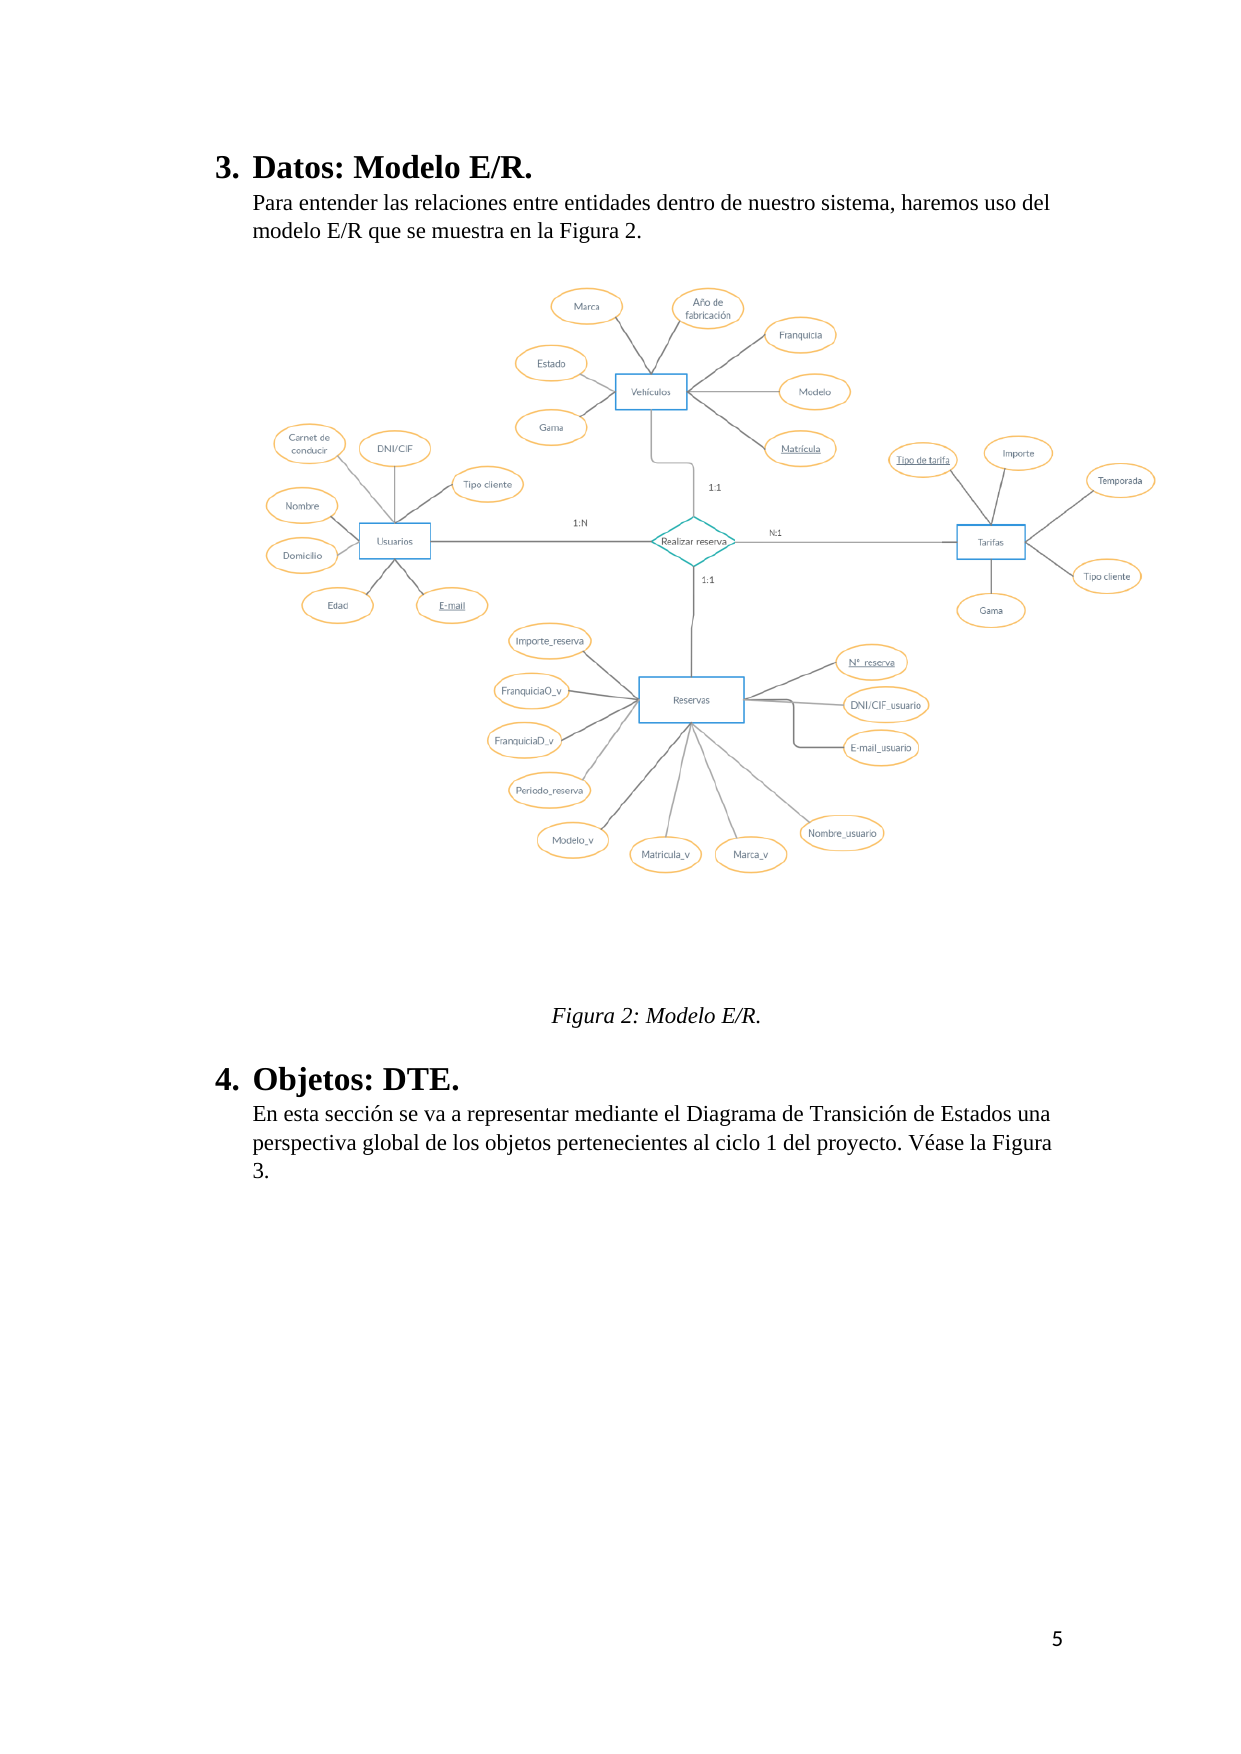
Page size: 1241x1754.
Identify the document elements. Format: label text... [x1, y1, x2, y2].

list Para entender las relaciones entre entidades dentro de nuestro sistema, haremos uso del modelo E/R que se muestra en la Figura 2. [252, 189, 1063, 244]
list En esta sección se va a representar mediante el Diagrama de Transición de Estados una perspectiva global de los objetos pertenecientes al ciclo 1 del proyecto. Véase la Figura 3. [252, 1100, 1063, 1183]
list Objetos: DTE. [215, 1059, 1063, 1097]
picture [252, 274, 1168, 886]
list Datos: Modelo E/R. [215, 148, 1063, 186]
list Figura 2: Modelo E/R. [252, 1002, 1063, 1028]
